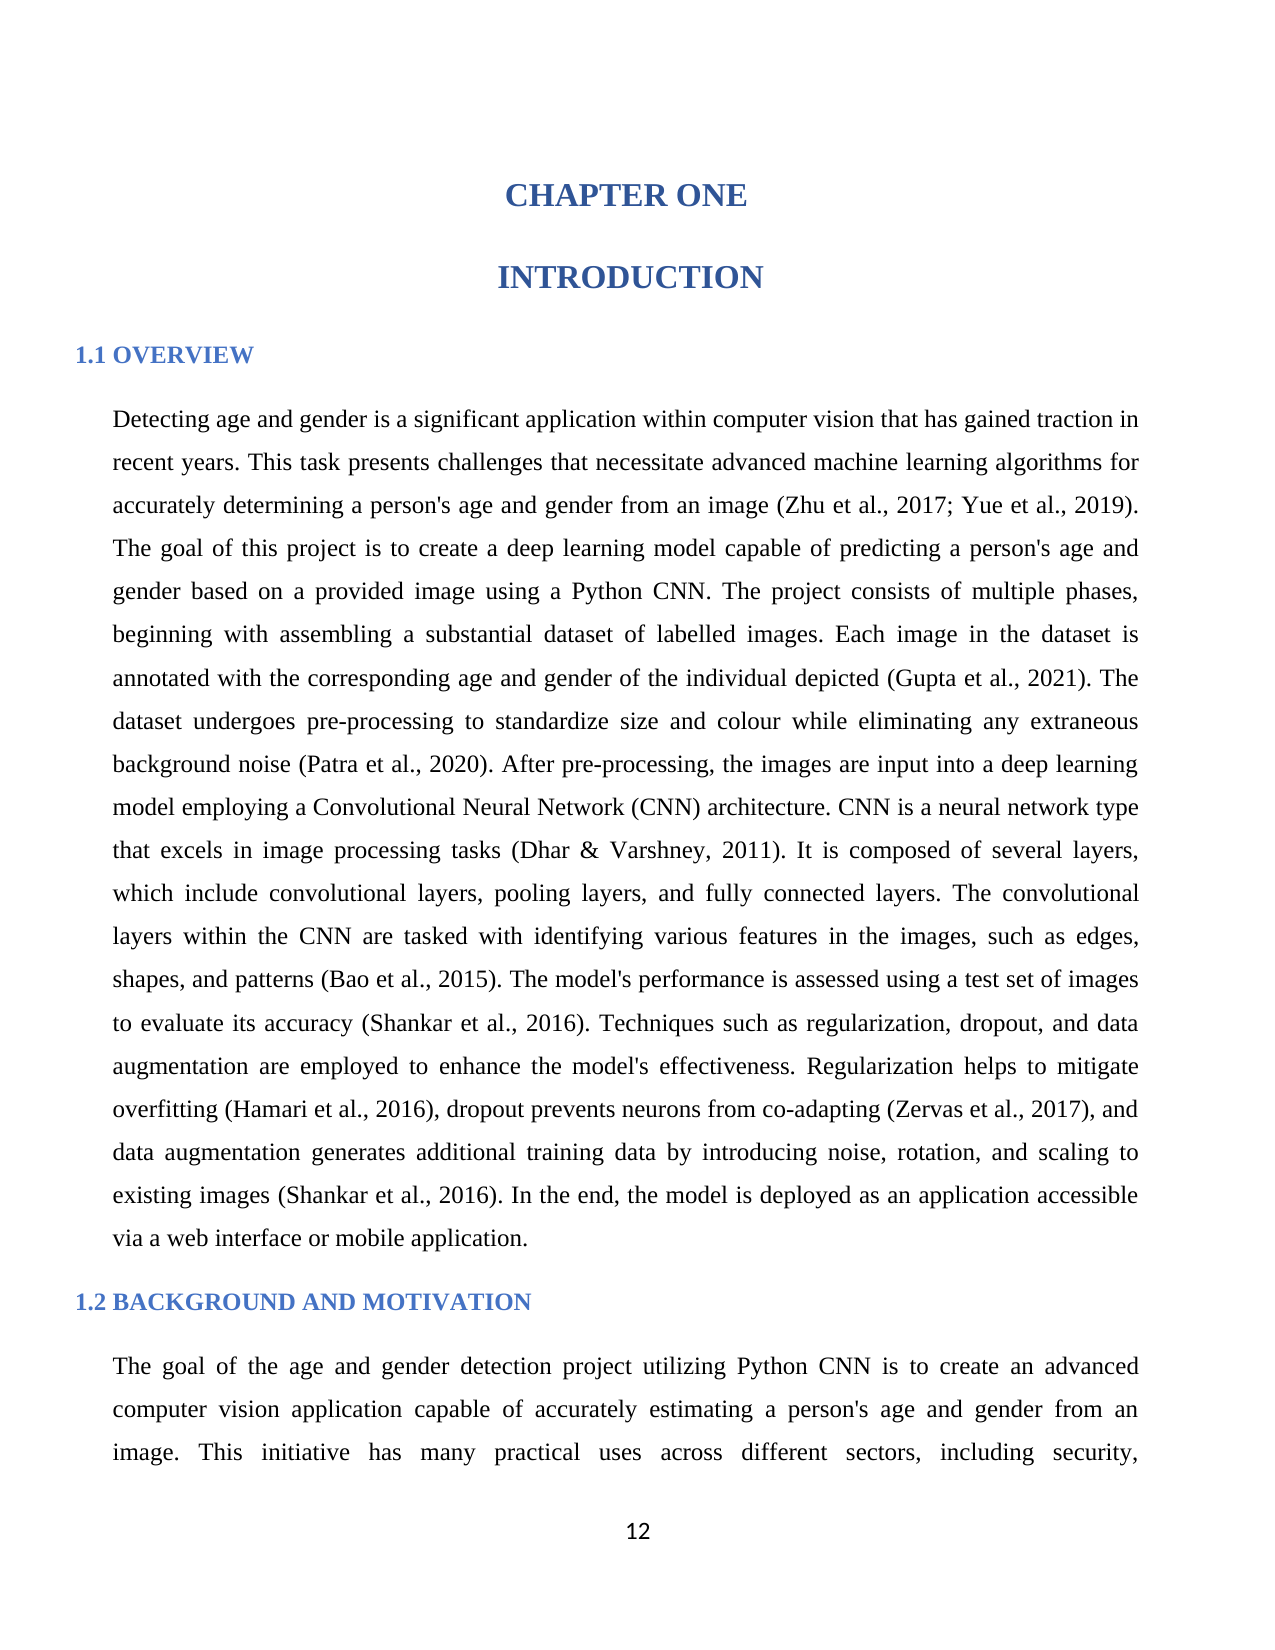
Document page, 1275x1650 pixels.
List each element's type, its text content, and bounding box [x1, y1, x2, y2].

text Detecting age and gender is a significant application within computer vision that has gained traction in recent years. This task presents challenges that necessitate advanced machine learning algorithms for accurately determining a person's age and gender from an image (Zhu et al., 2017; Yue et al., 2019). The goal of this project is to create a deep learning model capable of predicting a person's age and gender based on a provided image using a Python CNN. The project consists of multiple phases, beginning with assembling a substantial dataset of labelled images. Each image in the dataset is annotated with the corresponding age and gender of the individual depicted (Gupta et al., 2021). The dataset undergoes pre-processing to standardize size and colour while eliminating any extraneous background noise (Patra et al., 2020). After pre-processing, the images are input into a deep learning model employing a Convolutional Neural Network (CNN) architecture. CNN is a neural network type that excels in image processing tasks (Dhar & Varshney, 2011). It is composed of several layers, which include convolutional layers, pooling layers, and fully connected layers. The convolutional layers within the CNN are tasked with identifying various features in the images, such as edges, shapes, and patterns (Bao et al., 2015). The model's performance is assessed using a test set of images to evaluate its accuracy (Shankar et al., 2016). Techniques such as regularization, dropout, and data augmentation are employed to enhance the model's effectiveness. Regularization helps to mitigate overfitting (Hamari et al., 2016), dropout prevents neurons from co-adapting (Zervas et al., 2017), and data augmentation generates additional training data by introducing noise, rotation, and scaling to existing images (Shankar et al., 2016). In the end, the model is deployed as an application accessible via a web interface or mobile application. [112, 404, 1140, 1252]
subtitle INTRODUCTION [112, 257, 1140, 296]
list OVERVIEW [75, 340, 1140, 369]
subtitle CHAPTER ONE [112, 175, 1140, 213]
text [112, 1351, 1140, 1466]
list BACKGROUND AND MOTIVATION [75, 1287, 1140, 1316]
